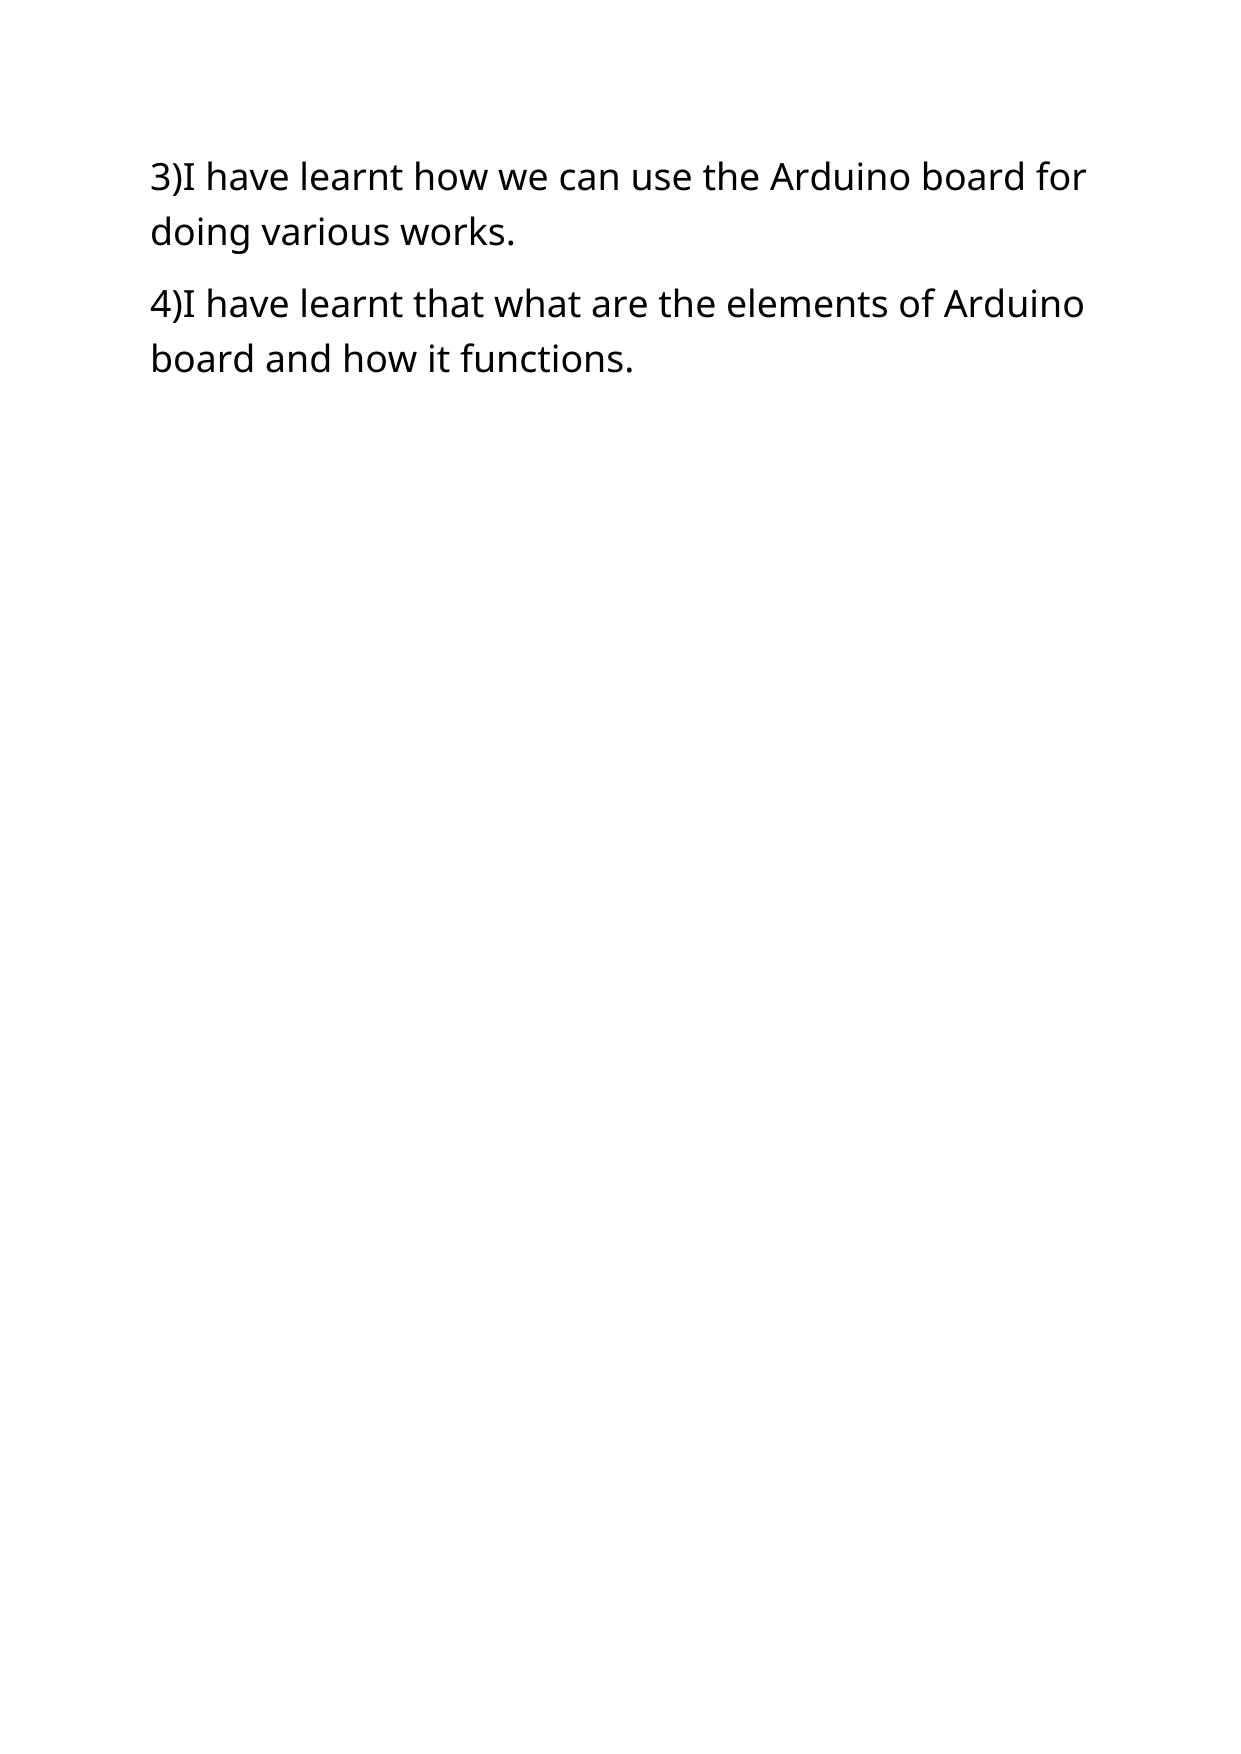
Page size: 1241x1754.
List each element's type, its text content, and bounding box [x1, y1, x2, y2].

text 3)I have learnt how we can use the Arduino board for doing various works. [150, 150, 1090, 256]
text 4)I have learnt that what are the elements of Arduino board and how it functions. [150, 277, 1090, 383]
